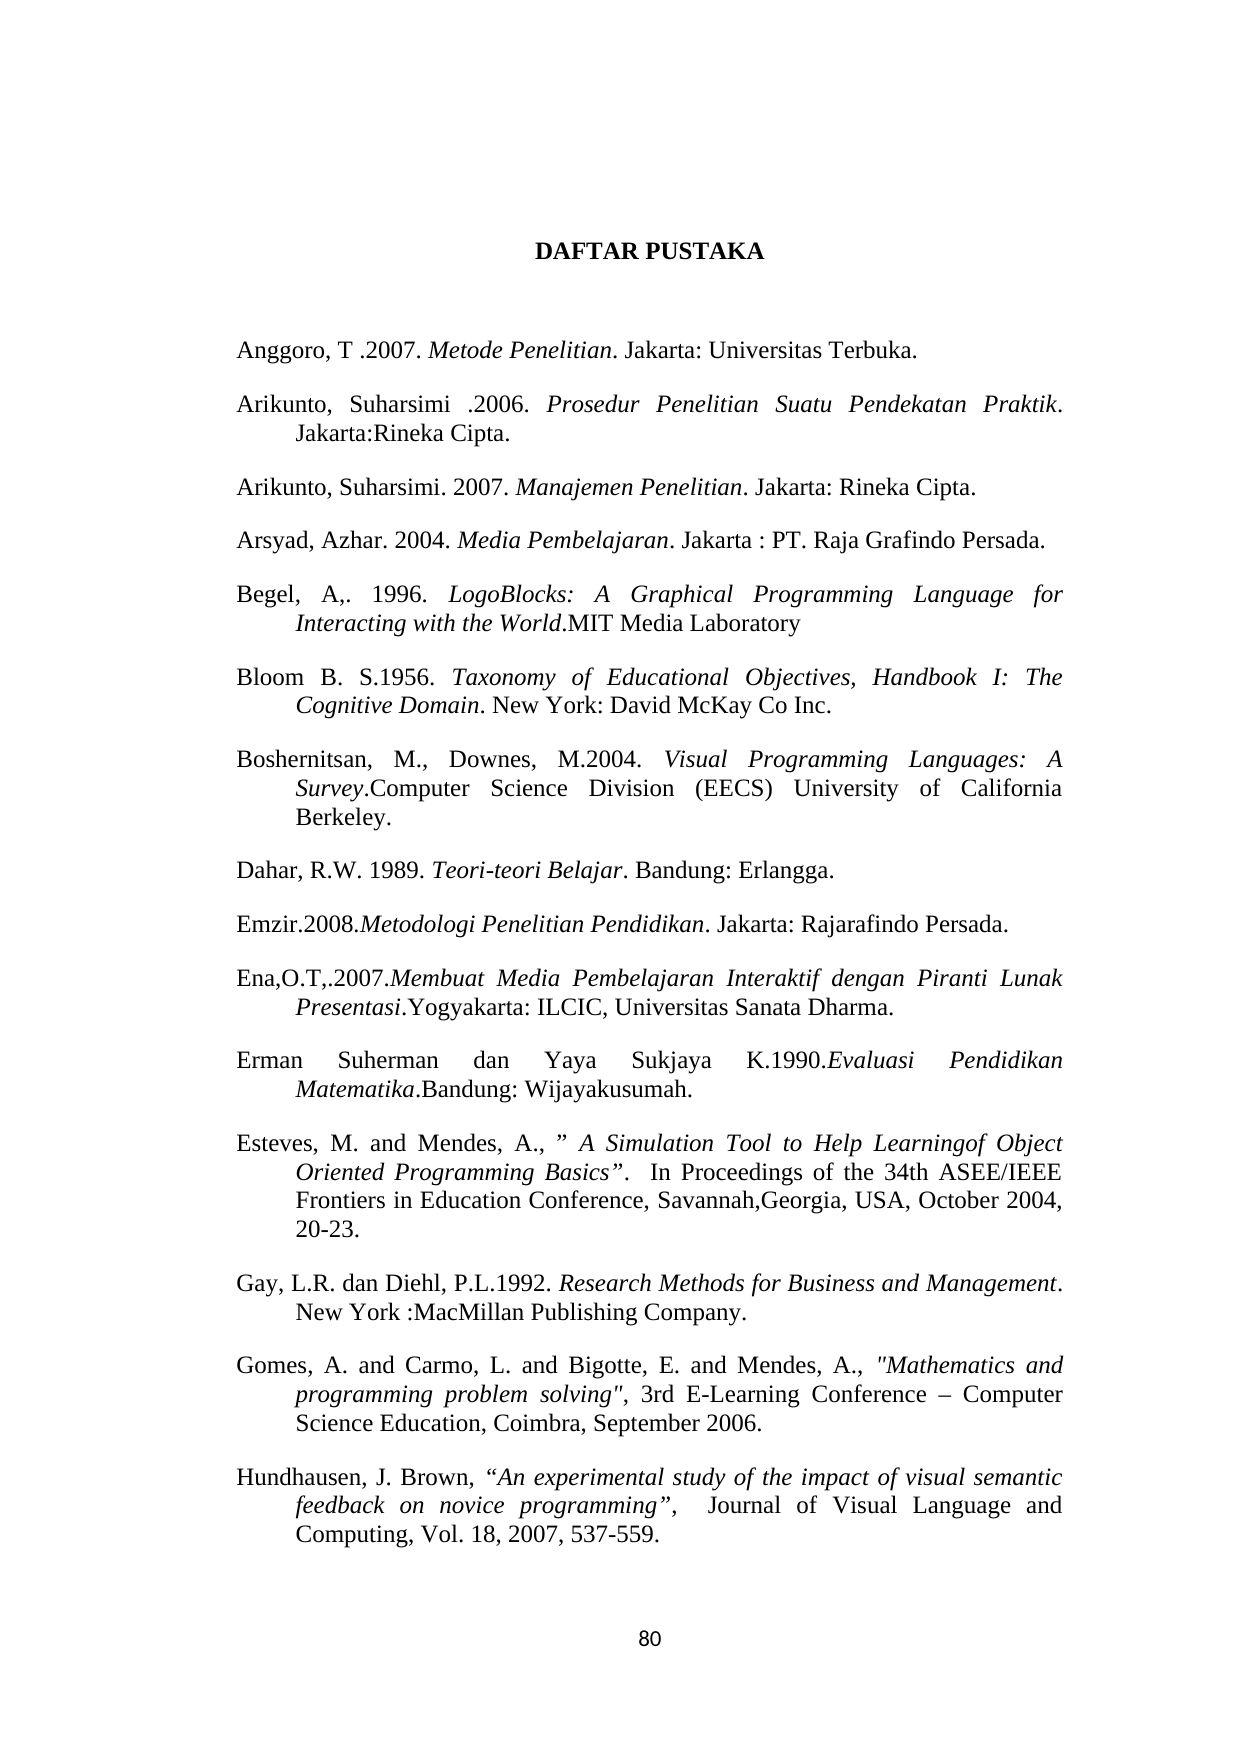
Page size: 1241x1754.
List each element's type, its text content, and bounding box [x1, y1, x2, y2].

text Begel, A,. 1996. LogoBlocks: A Graphical Programming Language for Interacting with the World.MIT Media Laboratory [236, 579, 1063, 637]
text Emzir.2008.Metodologi Penelitian Pendidikan. Jakarta: Rajarafindo Persada. [236, 909, 1063, 938]
text Ena,O.T,.2007.Membuat Media Pembelajaran Interaktif dengan Piranti Lunak Presentasi.Yogyakarta: ILCIC, Universitas Sanata Dharma. [236, 963, 1063, 1020]
text Boshernitsan, M., Downes, M.2004. Visual Programming Languages: A Survey.Computer Science Division (EECS) University of California Berkeley. [236, 744, 1063, 830]
text DAFTAR PUSTAKA [236, 236, 1063, 265]
text Arsyad, Azhar. 2004. Media Pembelajaran. Jakarta : PT. Raja Grafindo Persada. [236, 525, 1063, 554]
text Esteves, M. and Mendes, A., ” A Simulation Tool to Help Learningof Object Oriented Programming Basics”. In Proceedings of the 34th ASEE/IEEE Frontiers in Education Conference, Savannah,Georgia, USA, October 2004, 20-23. [236, 1128, 1063, 1243]
text Gay, L.R. dan Diehl, P.L.1992. Research Methods for Business and Management. New York :MacMillan Publishing Company. [236, 1268, 1063, 1325]
text Arikunto, Suharsimi. 2007. Manajemen Penelitian. Jakarta: Rineka Cipta. [236, 472, 1063, 500]
text Anggoro, T .2007. Metode Penelitian. Jakarta: Universitas Terbuka. [236, 335, 1063, 364]
text Bloom B. S.1956. Taxonomy of Educational Objectives, Handbook I: The Cognitive Domain. New York: David McKay Co Inc. [236, 662, 1063, 719]
text Erman Suherman dan Yaya Sukjaya K.1990.Evaluasi Pendidikan Matematika.Bandung: Wijayakusumah. [236, 1045, 1063, 1103]
text Dahar, R.W. 1989. Teori-teori Belajar. Bandung: Erlangga. [236, 855, 1063, 884]
text Hundhausen, J. Brown, “An experimental study of the impact of visual semantic feedback on novice programming”, Journal of Visual Language and Computing, Vol. 18, 2007, 537-559. [236, 1462, 1063, 1548]
text Arikunto, Suharsimi .2006. Prosedur Penelitian Suatu Pendekatan Praktik. Jakarta:Rineka Cipta. [236, 389, 1063, 447]
text Gomes, A. and Carmo, L. and Bigotte, E. and Mendes, A., "Mathematics and programming problem solving", 3rd E-Learning Conference – Computer Science Education, Coimbra, September 2006. [236, 1350, 1063, 1437]
